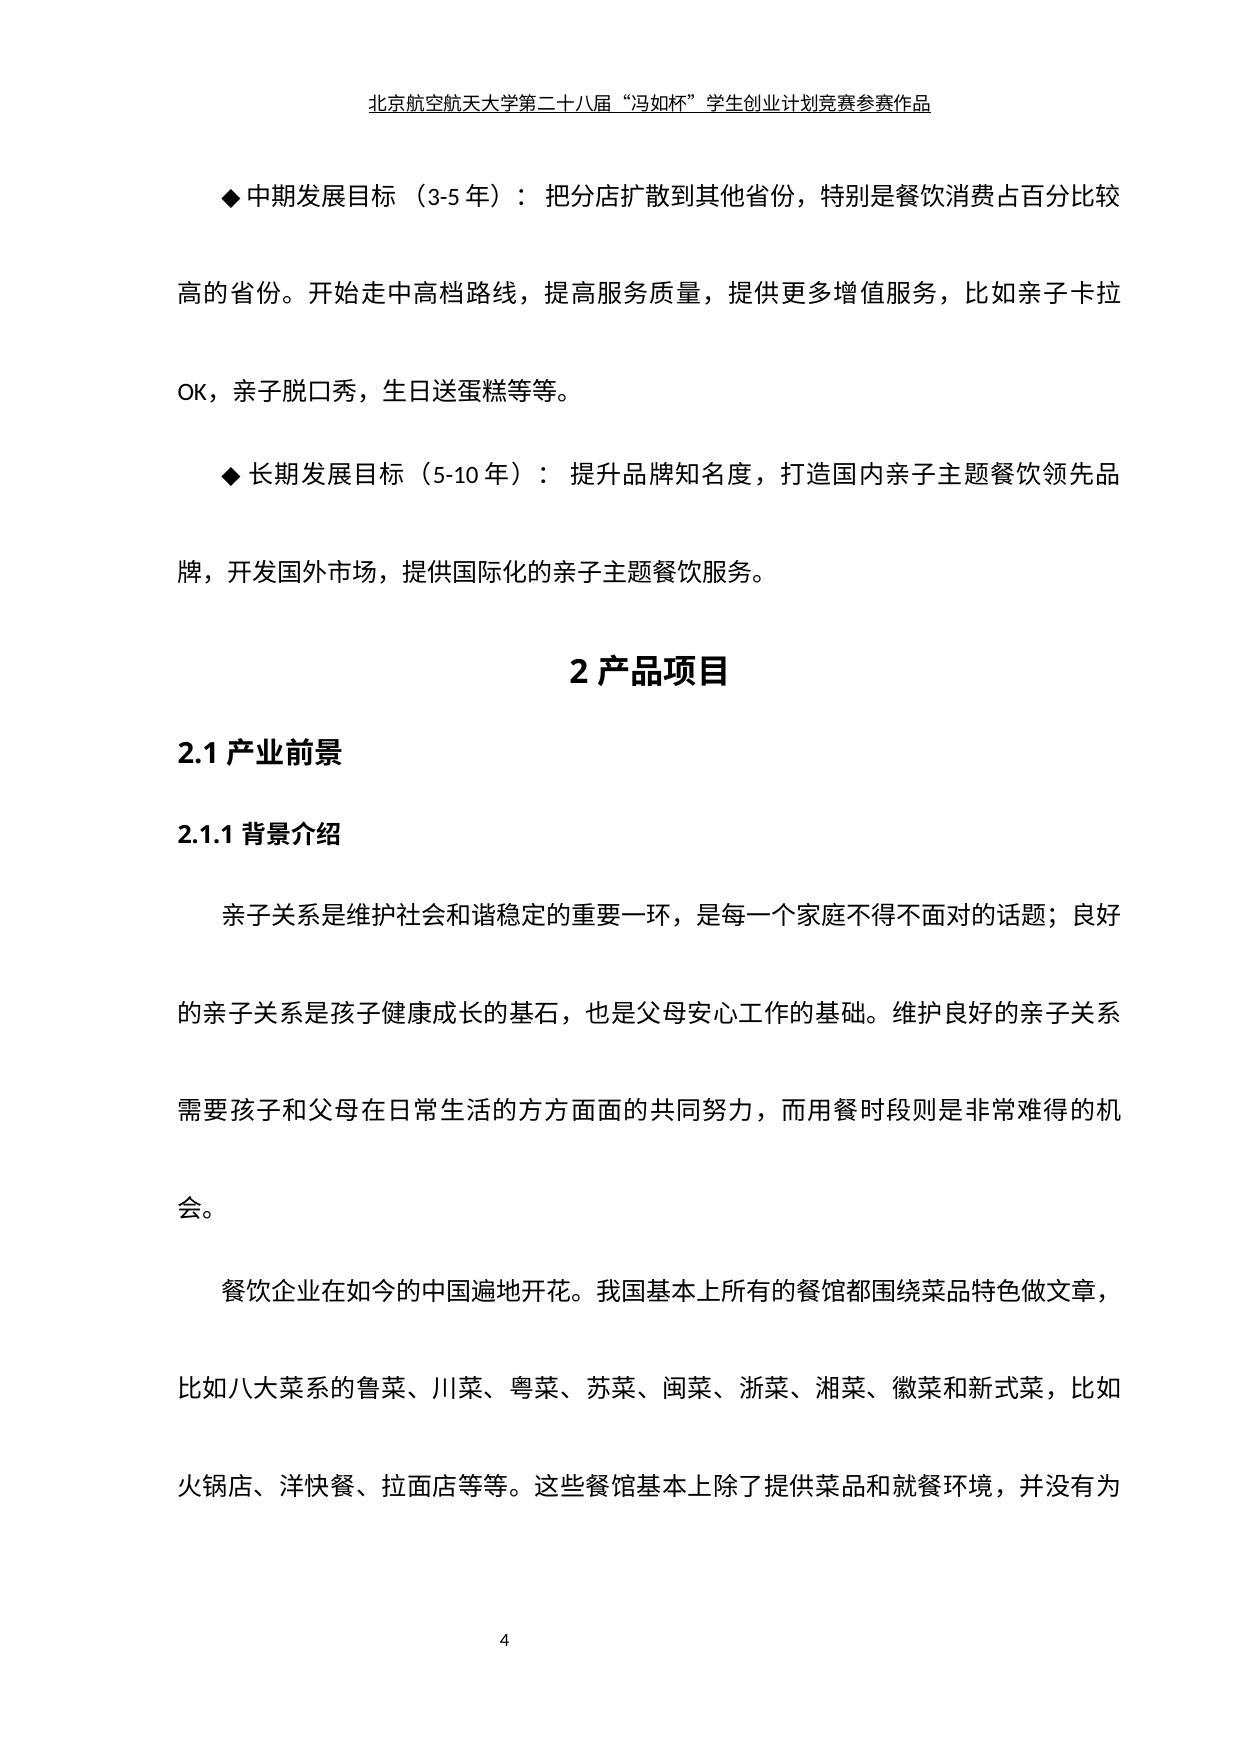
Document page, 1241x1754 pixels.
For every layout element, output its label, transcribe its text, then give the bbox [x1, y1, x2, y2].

text 亲子关系是维护社会和谐稳定的重要一环，是每一个家庭不得不面对的话题；良好的亲子关系是孩子健康成长的基石，也是父母安心工作的基础。维护良好的亲子关系需要孩子和父母在日常生活的方方面面的共同努力，而用餐时段则是非常难得的机会。 [177, 881, 1122, 1239]
text ◆ 长期发展目标（5-10年）： 提升品牌知名度，打造国内亲子主题餐饮领先品牌，开发国外市场，提供国际化的亲子主题餐饮服务。 [177, 440, 1122, 603]
subtitle 2.1 产业前景 [177, 718, 1122, 783]
text ◆ 中期发展目标 （3-5年）： 把分店扩散到其他省份，特别是餐饮消费占百分比较高的省份。开始走中高档路线，提高服务质量，提供更多增值服务，比如亲子卡拉OK，亲子脱口秀，生日送蛋糕等等。 [177, 162, 1122, 422]
subtitle 2 产品项目 [177, 637, 1122, 702]
subtitle 2.1.1 背景介绍 [177, 800, 1122, 865]
